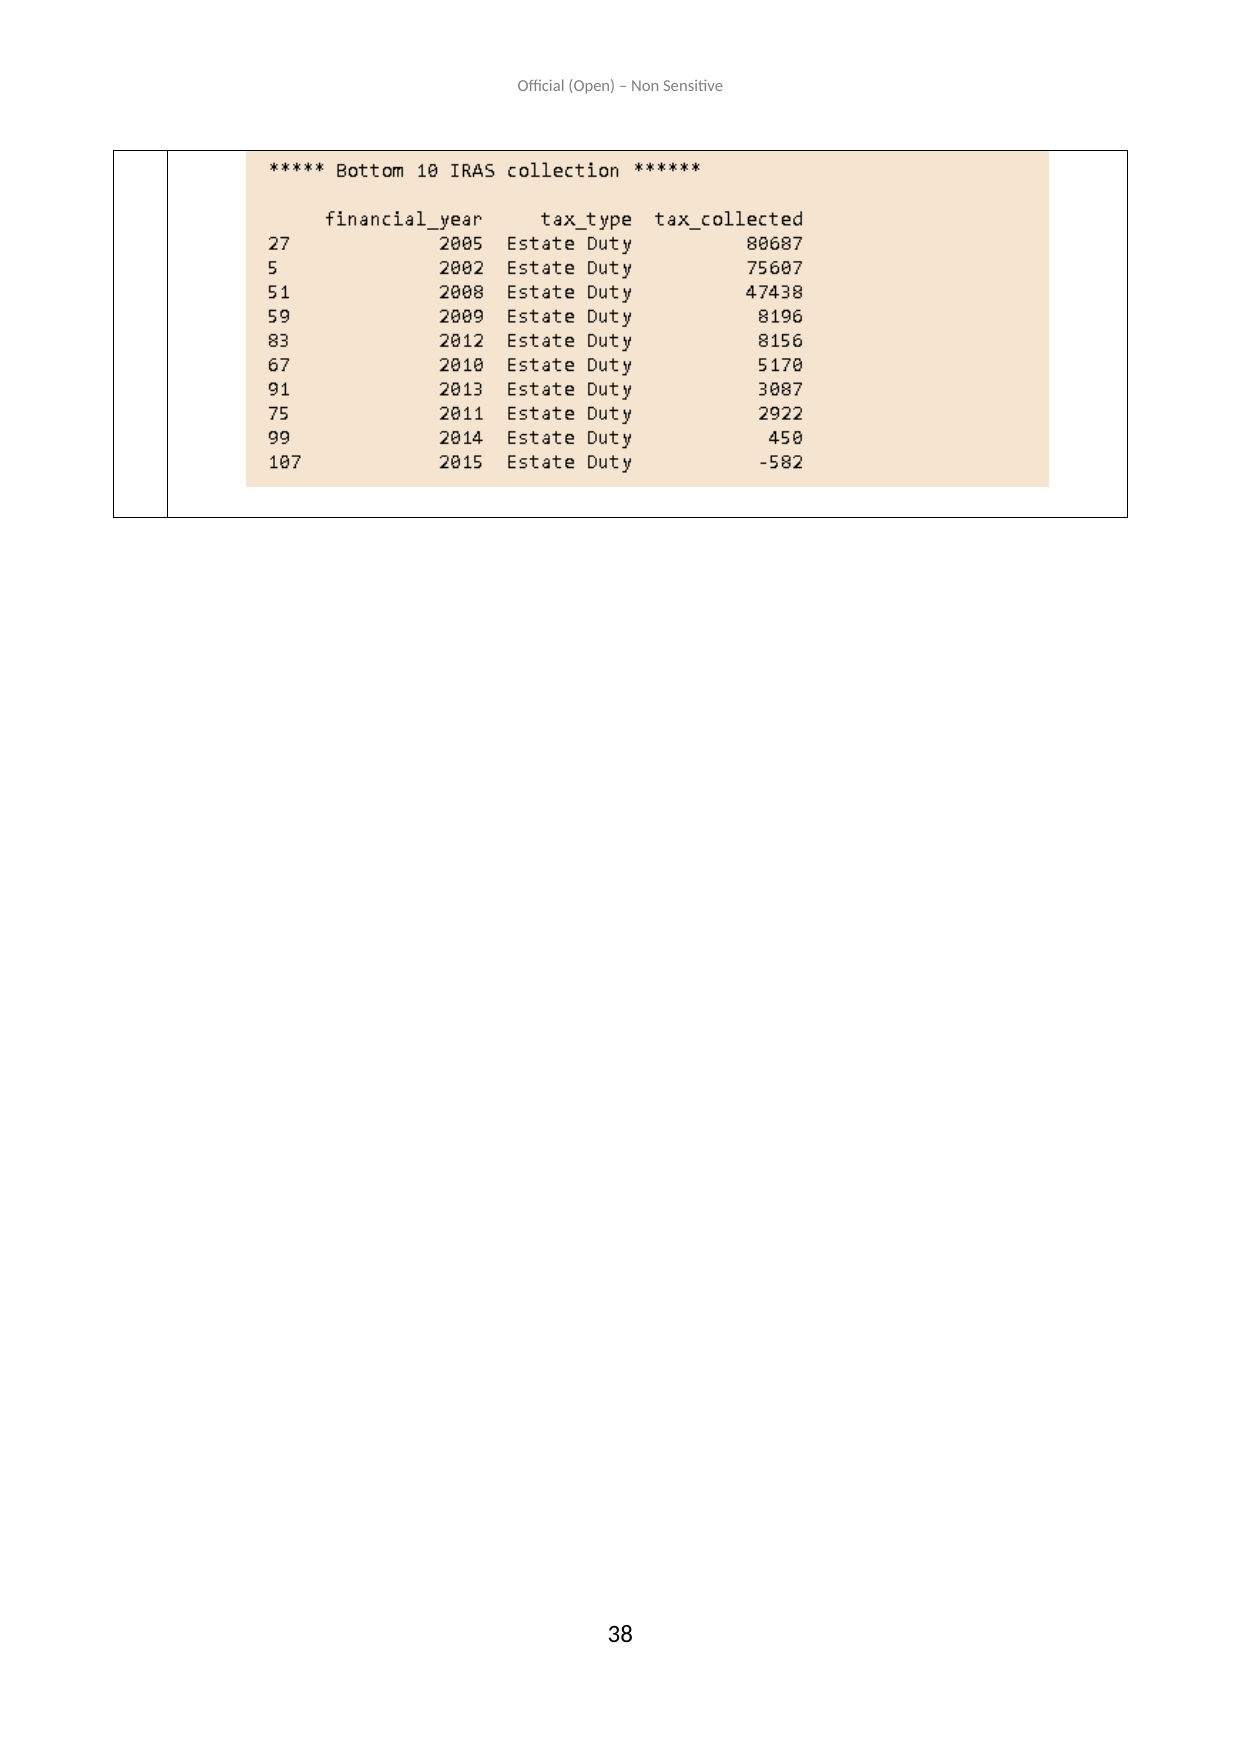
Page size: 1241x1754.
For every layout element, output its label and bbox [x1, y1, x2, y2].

table_header [114, 151, 167, 517]
table_header [168, 151, 1127, 517]
